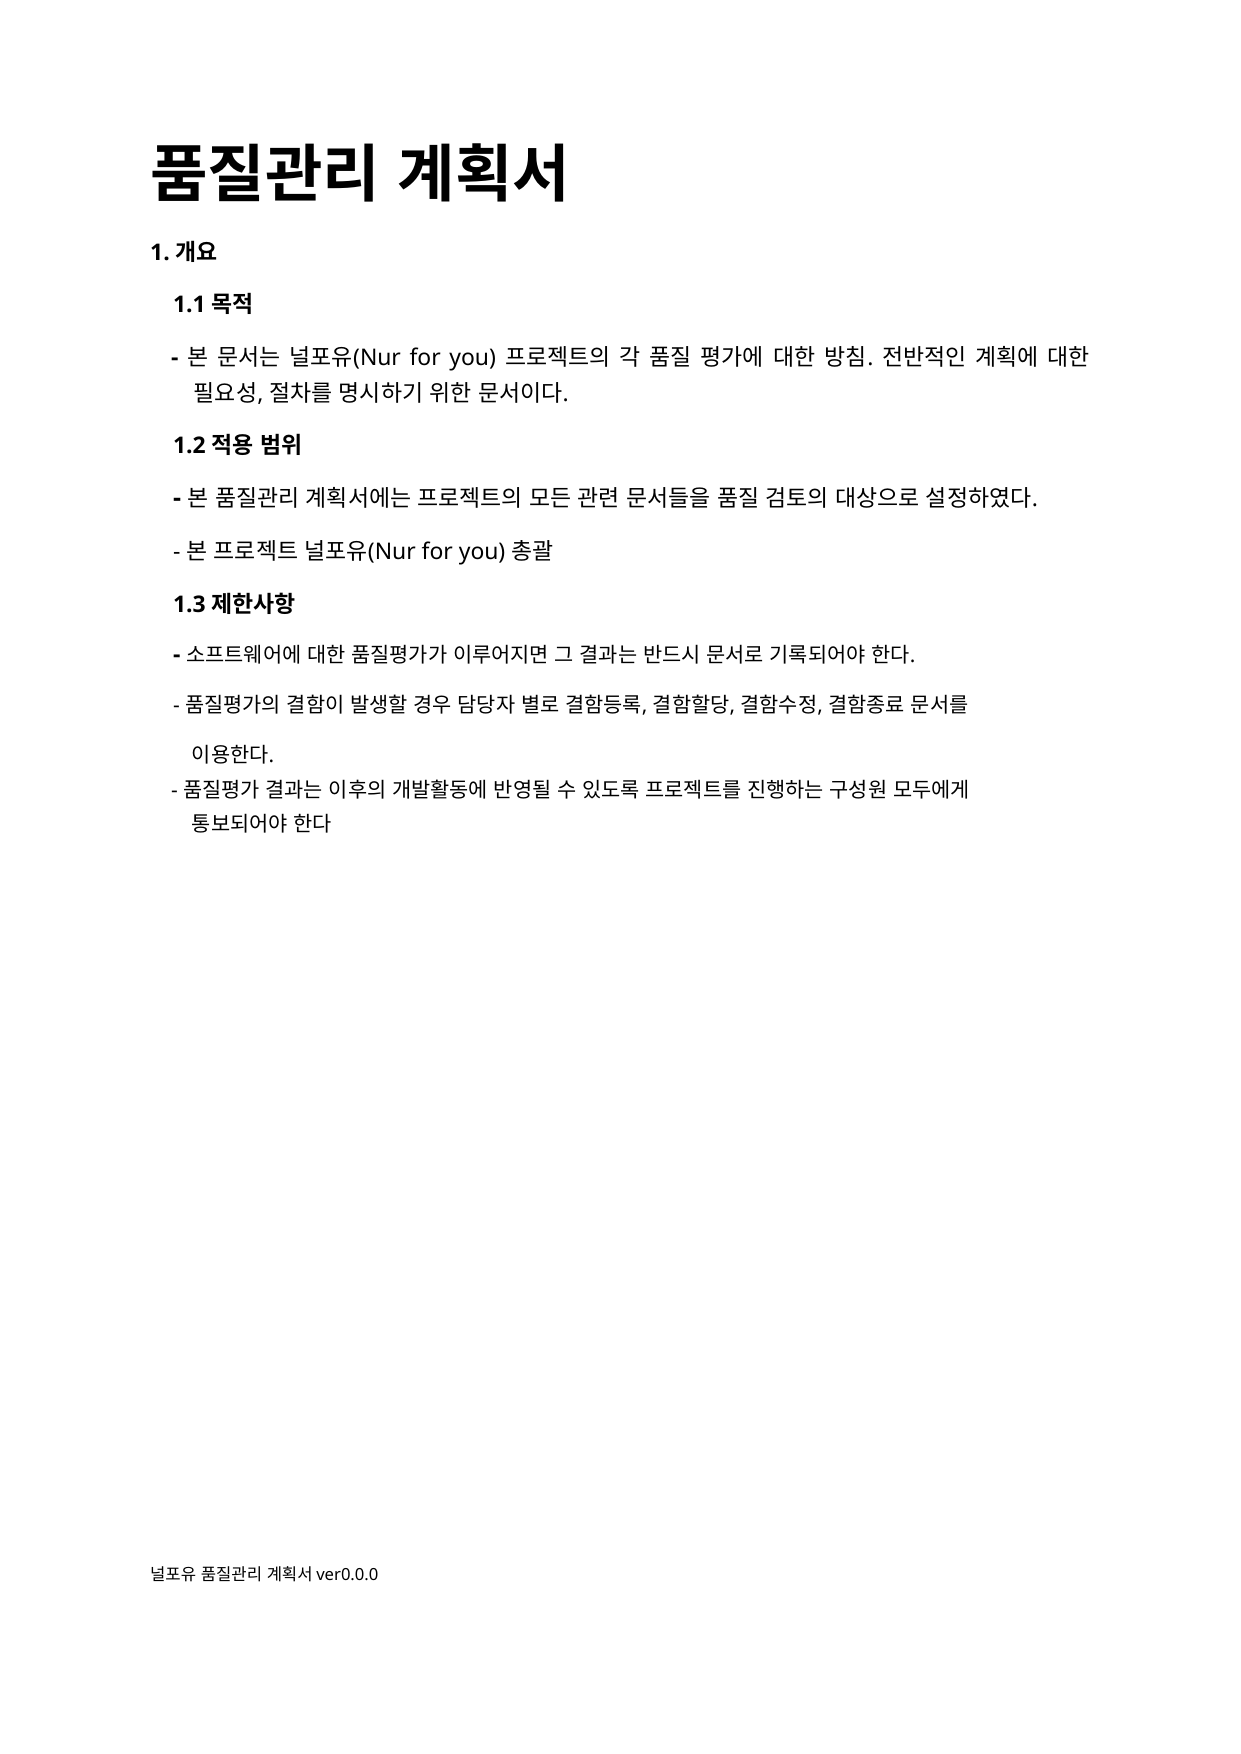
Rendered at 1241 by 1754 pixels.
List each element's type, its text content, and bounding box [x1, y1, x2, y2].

text - 품질평가의 결함이 발생할 경우 담당자 별로 결함등록, 결함할당, 결함수정, 결함종료 문서를 [150, 689, 1090, 719]
text 1.3 제한사항 [150, 586, 1090, 619]
text 이용한다. [150, 738, 1090, 768]
text - 본 문서는 널포유(Nur for you) 프로젝트의 각 품질 평가에 대한 방침. 전반적인 계획에 대한 필요성, 절차를 명시하기 위한 문서이다. [171, 338, 1090, 408]
text - 본 프로젝트 널포유(Nur for you) 총괄 [150, 533, 1090, 566]
text - 품질평가 결과는 이후의 개발활동에 반영될 수 있도록 프로젝트를 진행하는 구성원 모두에게 [150, 773, 1090, 803]
text 1. 개요 [150, 233, 1090, 267]
text 통보되어야 한다 [150, 808, 1090, 838]
text 1.2 적용 범위 [150, 427, 1090, 460]
text - 소프트웨어에 대한 품질평가가 이루어지면 그 결과는 반드시 문서로 기록되어야 한다. [150, 638, 1090, 669]
text - 본 품질관리 계획서에는 프로젝트의 모든 관련 문서들을 품질 검토의 대상으로 설정하였다. [173, 480, 1090, 514]
text 1.1 목적 [150, 286, 1090, 319]
